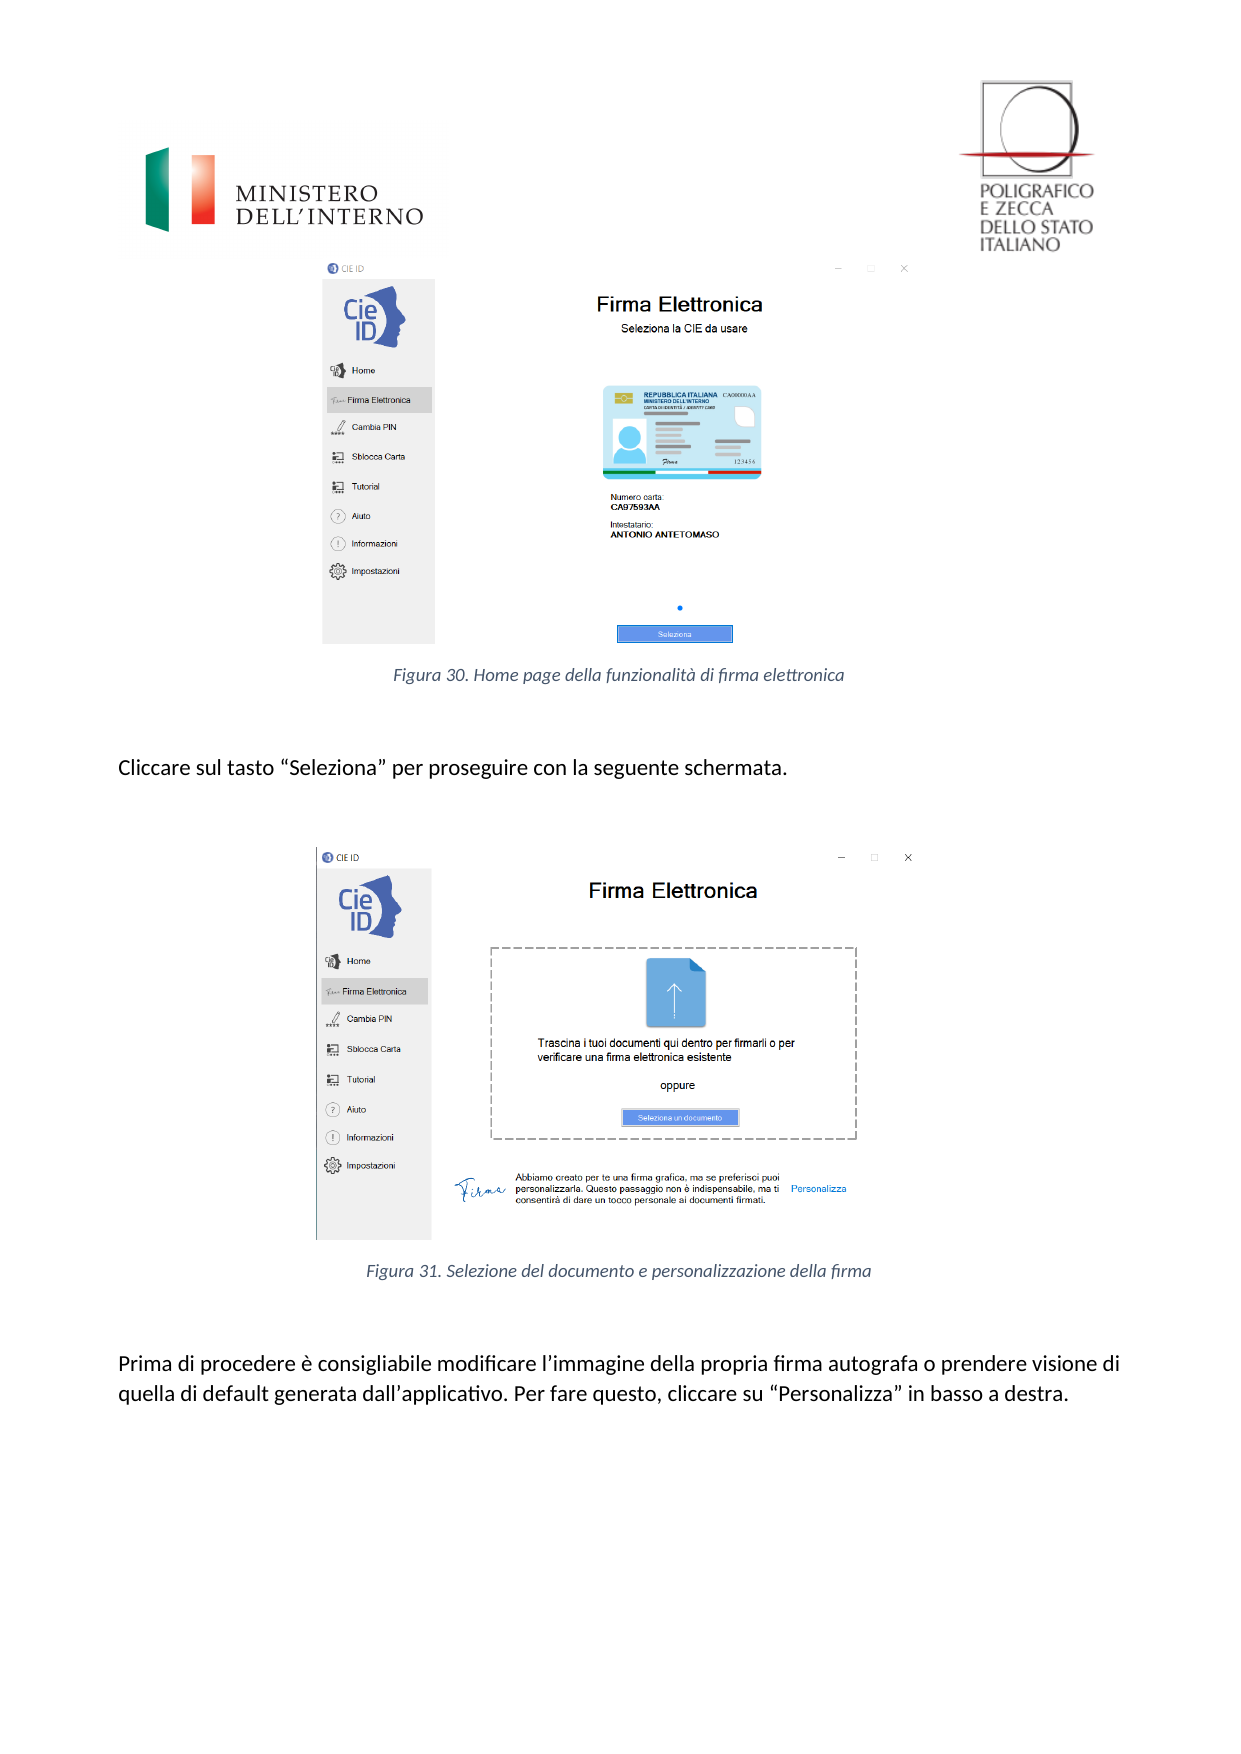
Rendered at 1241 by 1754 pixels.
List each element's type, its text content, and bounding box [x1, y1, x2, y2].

text Figura 31. Selezione del documento e personalizzazione della firma [118, 1259, 1122, 1282]
text Prima di procedere è consigliabile modificare l’immagine della propria firma autografa o prendere visione di quella di default generata dall’applicativo. Per fare questo, cliccare su “Personalizza” in basso a destra. [118, 1349, 1122, 1408]
text Cliccare sul tasto “Seleziona” per proseguire con la seguente schermata. [118, 753, 1122, 781]
picture [118, 120, 918, 644]
text Figura 30. Home page della funzionalità di firma elettronica [118, 663, 1122, 686]
picture [316, 847, 925, 1240]
